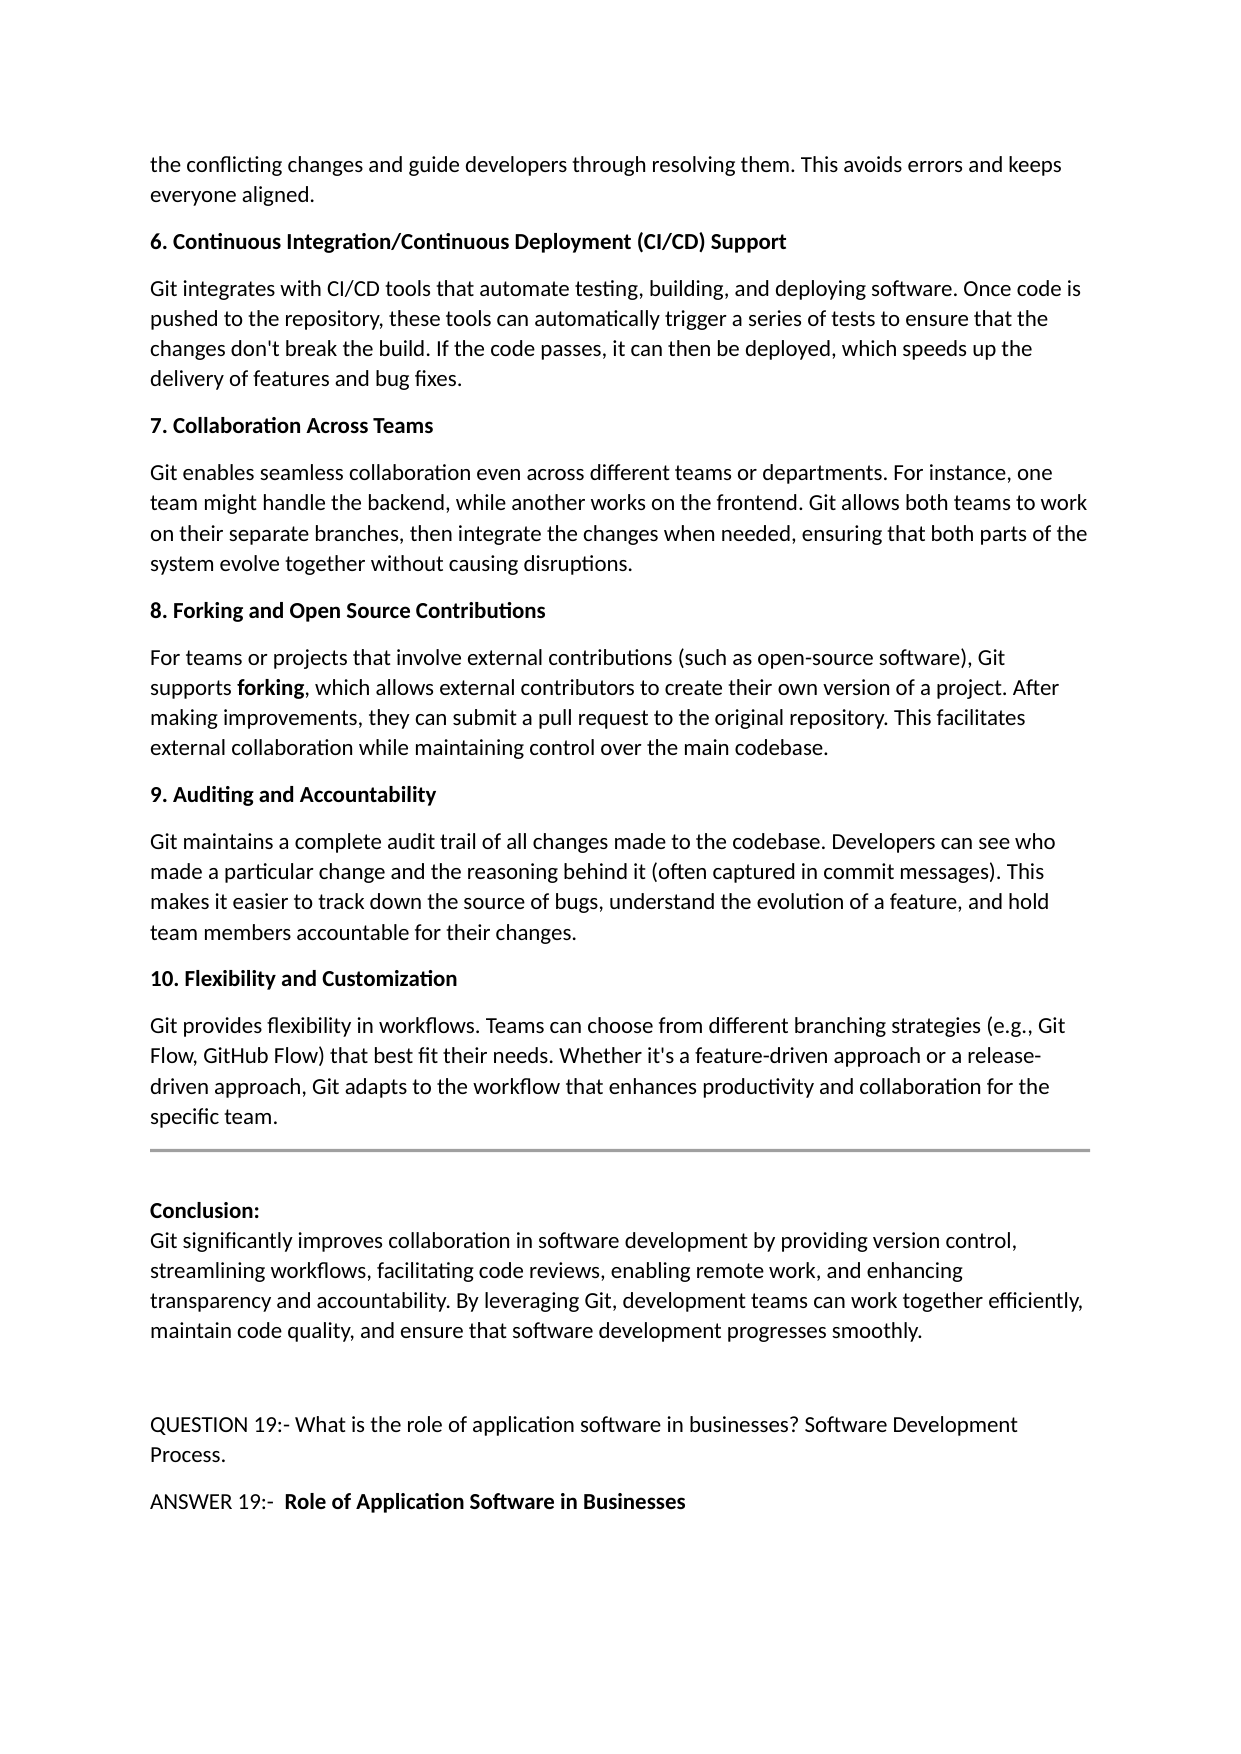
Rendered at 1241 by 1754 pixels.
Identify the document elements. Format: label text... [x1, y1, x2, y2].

text 7. Collaboration Across Teams [150, 411, 1090, 439]
text 8. Forking and Open Source Contributions [150, 596, 1090, 624]
text QUESTION 19:- What is the role of application software in businesses? Software Development Process. [150, 1410, 1090, 1469]
text 9. Auditing and Accountability [150, 780, 1090, 808]
text Git enables seamless collaboration even across different teams or departments. For instance, one team might handle the backend, while another works on the frontend. Git allows both teams to work on their separate branches, then integrate the changes when needed, ensuring that both parts of the system evolve together without causing disruptions. [150, 458, 1090, 577]
text For teams or projects that involve external contributions (such as open-source software), Git supports forking, which allows external contributors to create their own version of a project. After making improvements, they can submit a pull request to the original repository. This facilitates external collaboration while maintaining control over the main codebase. [150, 643, 1090, 761]
text Git provides flexibility in workflows. Teams can choose from different branching strategies (e.g., Git Flow, GitHub Flow) that best fit their needs. Whether it's a feature-driven approach or a release-driven approach, Git adapts to the workflow that enhances productivity and collaboration for the specific team. [150, 1011, 1090, 1130]
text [150, 150, 1090, 208]
text Conclusion: Git significantly improves collaboration in software development by providing version control, streamlining workflows, facilitating code reviews, enabling remote work, and enhancing transparency and accountability. By leveraging Git, development teams can work together efficiently, maintain code quality, and ensure that software development progresses smoothly. [150, 1196, 1090, 1345]
text ANSWER 19:- Role of Application Software in Businesses [150, 1487, 1090, 1516]
text 6. Continuous Integration/Continuous Deployment (CI/CD) Support [150, 227, 1090, 255]
text 10. Flexibility and Customization [150, 964, 1090, 993]
text Git integrates with CI/CD tools that automate testing, building, and deploying software. Once code is pushed to the repository, these tools can automatically trigger a series of tests to ensure that the changes don't break the build. If the code passes, it can then be deployed, which speeds up the delivery of features and bug fixes. [150, 274, 1090, 393]
text Git maintains a complete audit trail of all changes made to the codebase. Developers can see who made a particular change and the reasoning behind it (often captured in commit messages). This makes it easier to track down the source of bugs, understand the evolution of a feature, and hold team members accountable for their changes. [150, 827, 1090, 946]
